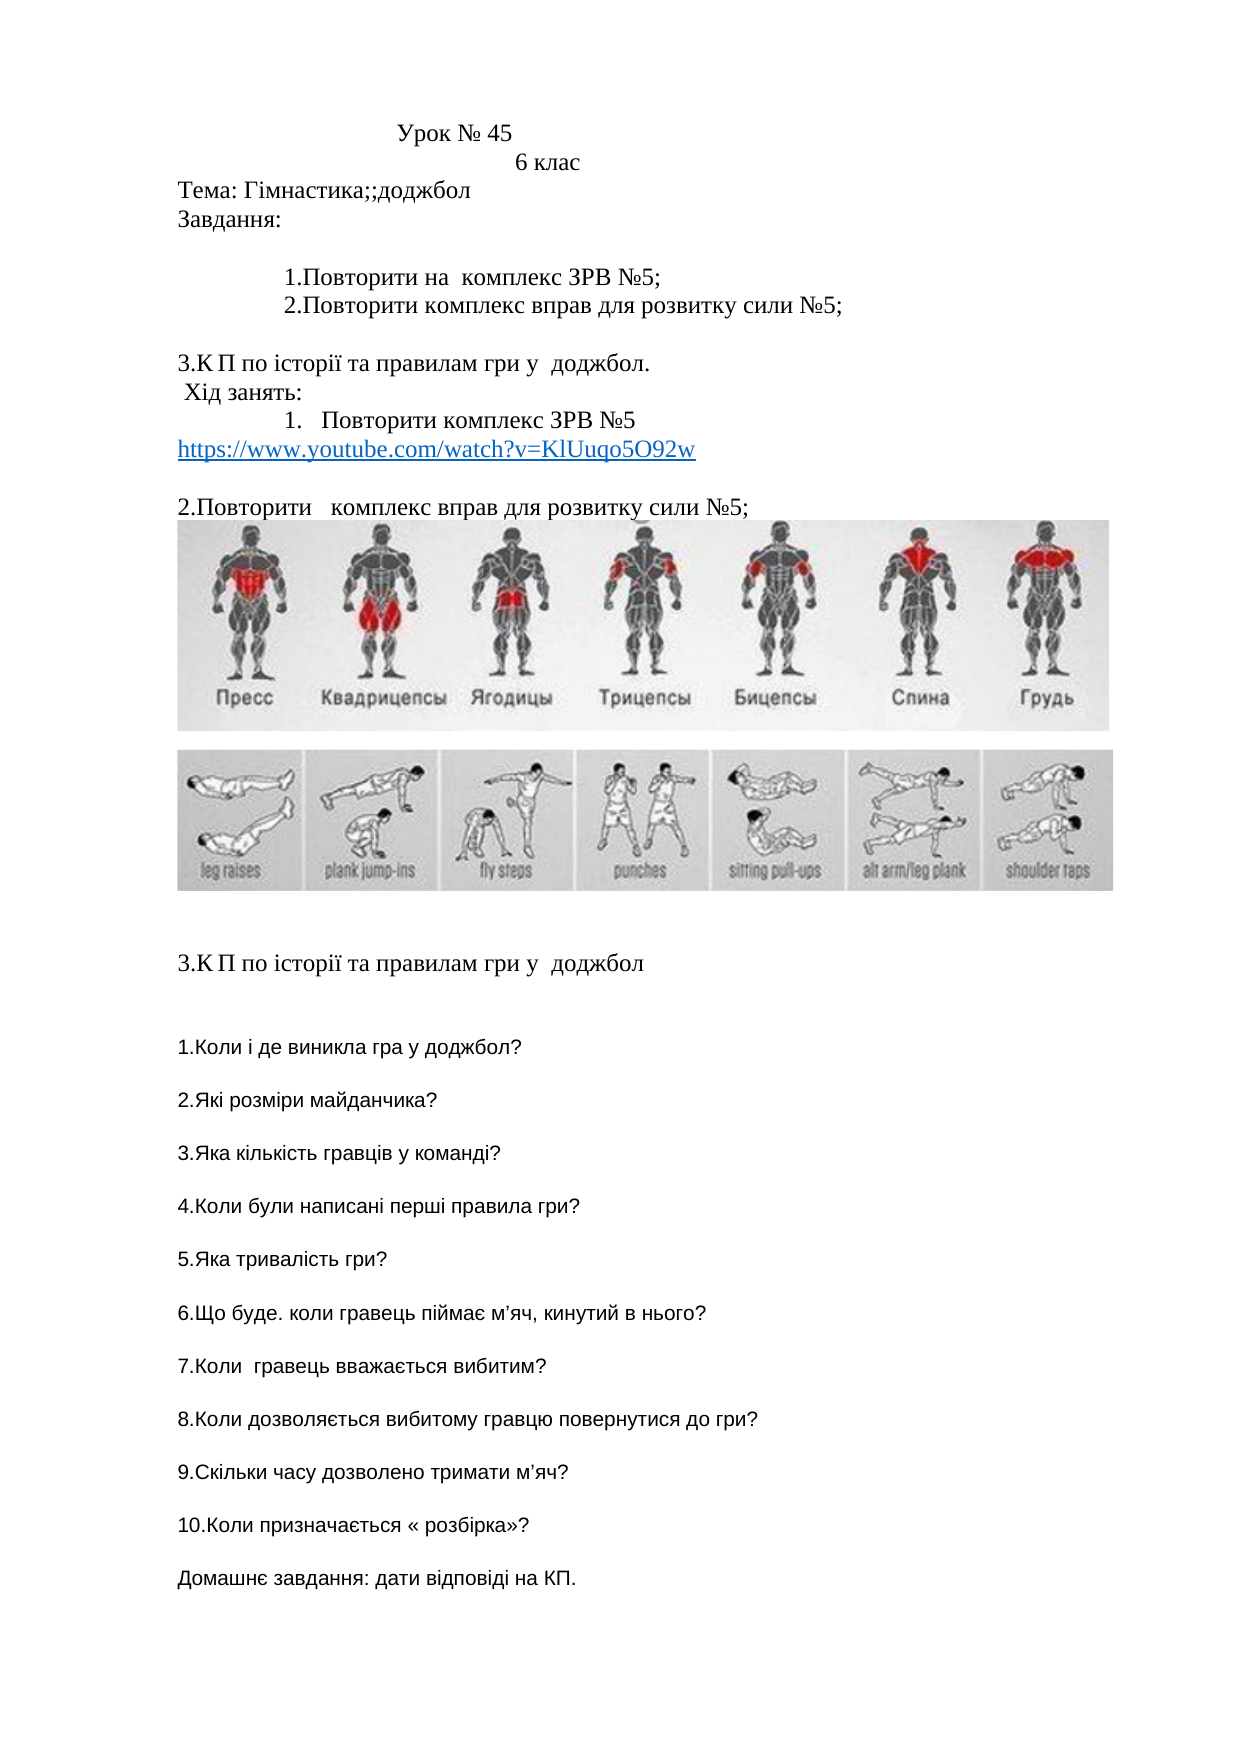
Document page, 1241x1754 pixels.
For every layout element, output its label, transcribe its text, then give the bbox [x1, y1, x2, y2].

text 2.Повторити комплекс вправ для розвитку сили №5; [177, 291, 1152, 319]
text Тема: Гімнастика;;доджбол [177, 176, 1152, 204]
text 4.Коли були написані перші правила гри? [177, 1194, 1152, 1218]
text 6.Що буде. коли гравець піймає м’яч, кинутий в нього? [177, 1300, 1152, 1324]
text 2.Які розміри майданчика? [177, 1088, 1152, 1112]
text Домашнє завдання: дати відповіді на КП. [177, 1566, 1152, 1590]
text Завдання: [177, 204, 1152, 233]
text 6 клас [177, 147, 1152, 176]
text 5.Яка тривалість гри? [177, 1247, 1152, 1271]
text 9.Скільки часу дозволено тримати м’яч? [177, 1460, 1152, 1484]
text 3.К П по історії та правилам гри у доджбол [177, 948, 1152, 977]
text 7.Коли гравець вважається вибитим? [177, 1353, 1152, 1377]
text 8.Коли дозволяється вибитому гравцю повернутися до гри? [177, 1407, 1152, 1431]
text 3.Яка кількість гравців у команді? [177, 1141, 1152, 1165]
text 1.Коли і де виникла гра у доджбол? [177, 1035, 1152, 1059]
text 3.К П по історії та правилам гри у доджбол. [177, 348, 1152, 377]
text 1.Повторити на комплекс ЗРВ №5; [177, 262, 1152, 291]
text 2.Повторити комплекс вправ для розвитку сили №5; [177, 492, 1152, 521]
text Урок № 45 [177, 118, 1152, 147]
text Хід занять: [177, 377, 1152, 406]
text https://www.youtube.com/watch?v=KlUuqo5O92w [177, 434, 1152, 463]
text 10.Коли призначається « розбірка»? [177, 1513, 1152, 1537]
list Повторити комплекс ЗРВ №5 [283, 406, 1152, 434]
picture [177, 520, 1114, 891]
